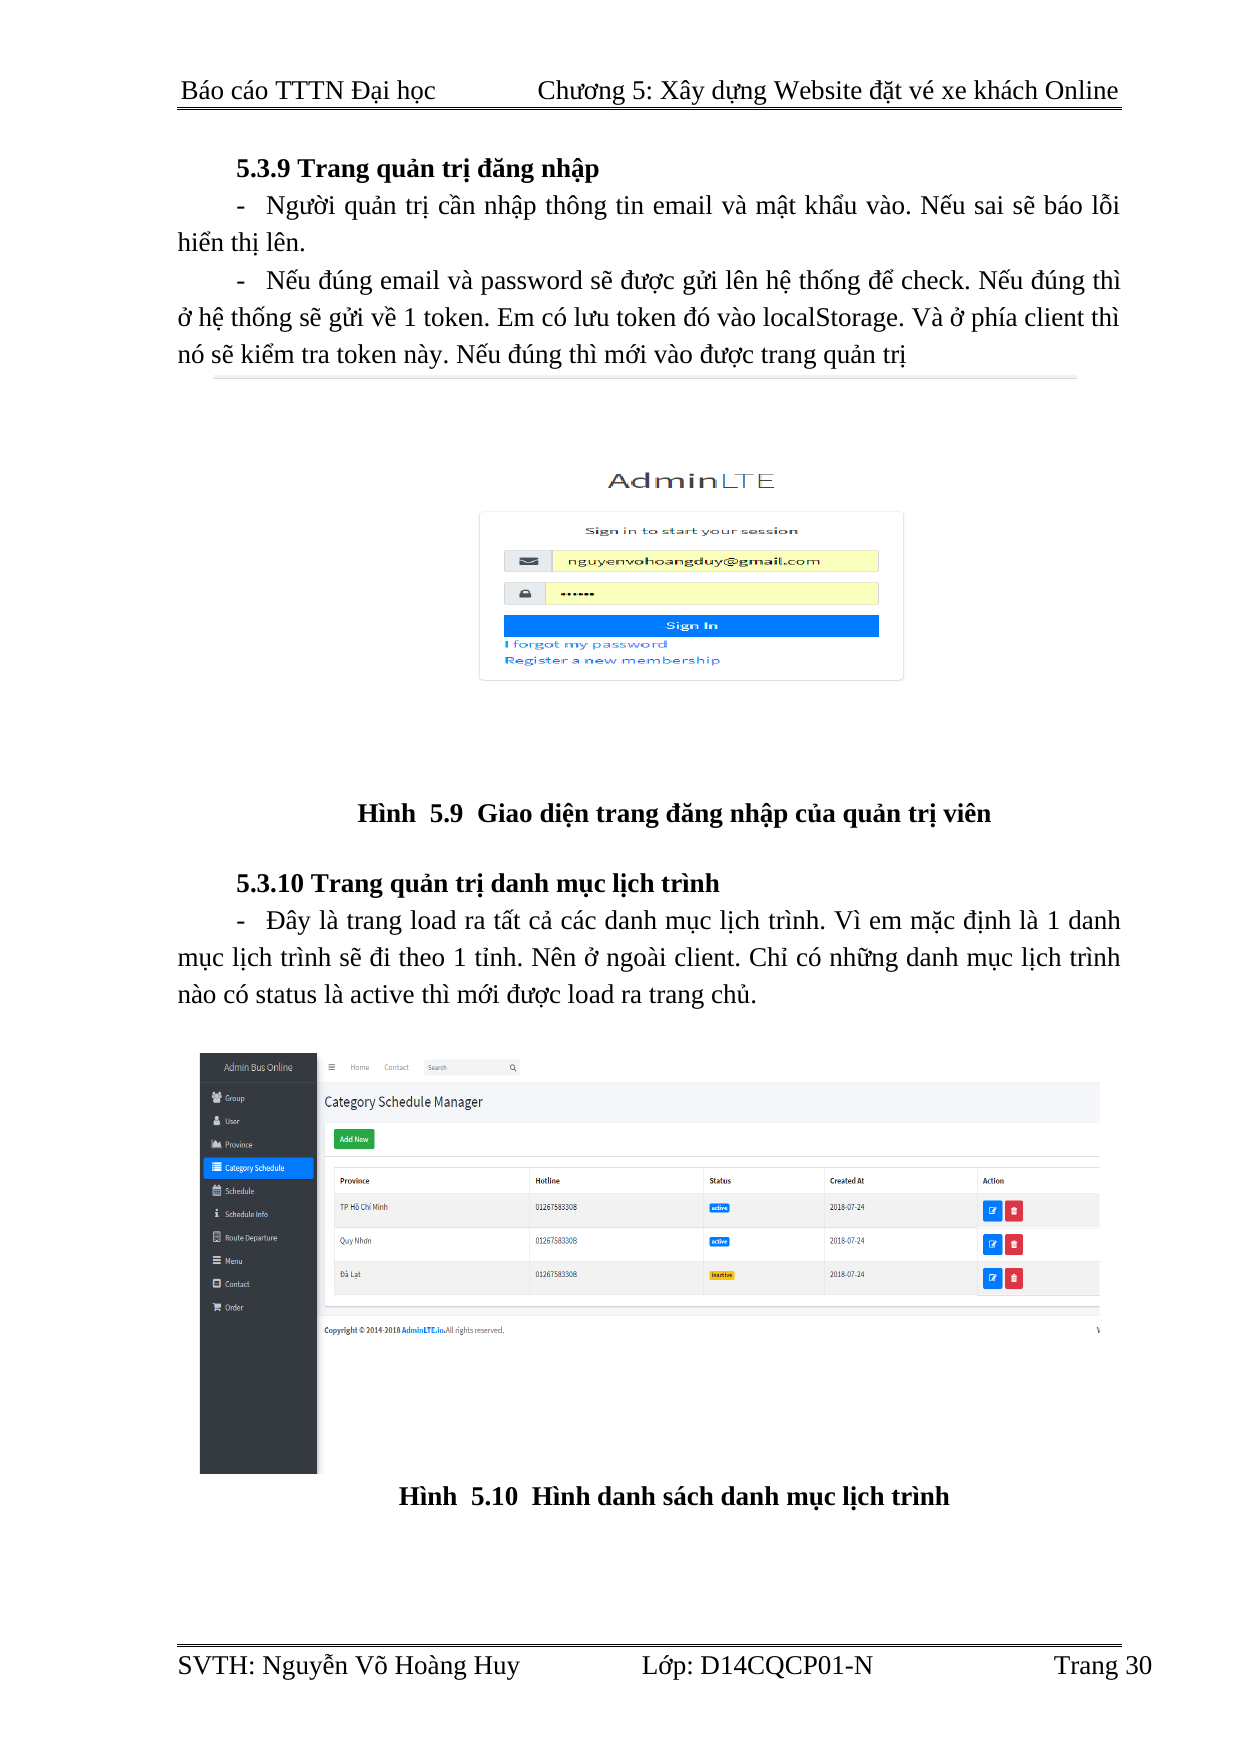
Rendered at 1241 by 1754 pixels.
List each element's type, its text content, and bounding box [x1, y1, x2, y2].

list Nếu đúng email và password sẽ được gửi lên hệ thống để check. Nếu đúng thì ở hệ thống sẽ gửi về 1 token. Em có lưu token đó vào localStorage. Và ở phía client thì nó sẽ kiểm tra token này. Nếu đúng thì mới vào được trang quản trị [177, 264, 1122, 369]
subtitle 5.3.9 Trang quản trị đăng nhập [177, 152, 1122, 183]
picture [199, 1053, 1100, 1474]
list Người quản trị cần nhập thông tin email và mật khẩu vào. Nếu sai sẽ báo lỗi hiển thị lên. [177, 189, 1122, 258]
list Đây là trang load ra tất cả các danh mục lịch trình. Vì em mặc định là 1 danh mục lịch trình sẽ đi theo 1 tỉnh. Nên ở ngoài client. Chỉ có những danh mục lịch trình nào có status là active thì mới được load ra trang chủ. [177, 904, 1122, 1010]
picture [213, 375, 1086, 792]
subtitle 5.3.10 Trang quản trị danh mục lịch trình [177, 867, 1122, 898]
text Hình 5.9 Giao diện trang đăng nhập của quản trị viên [227, 798, 1122, 829]
text Hình 5.10 Hình danh sách danh mục lịch trình [227, 1480, 1122, 1511]
